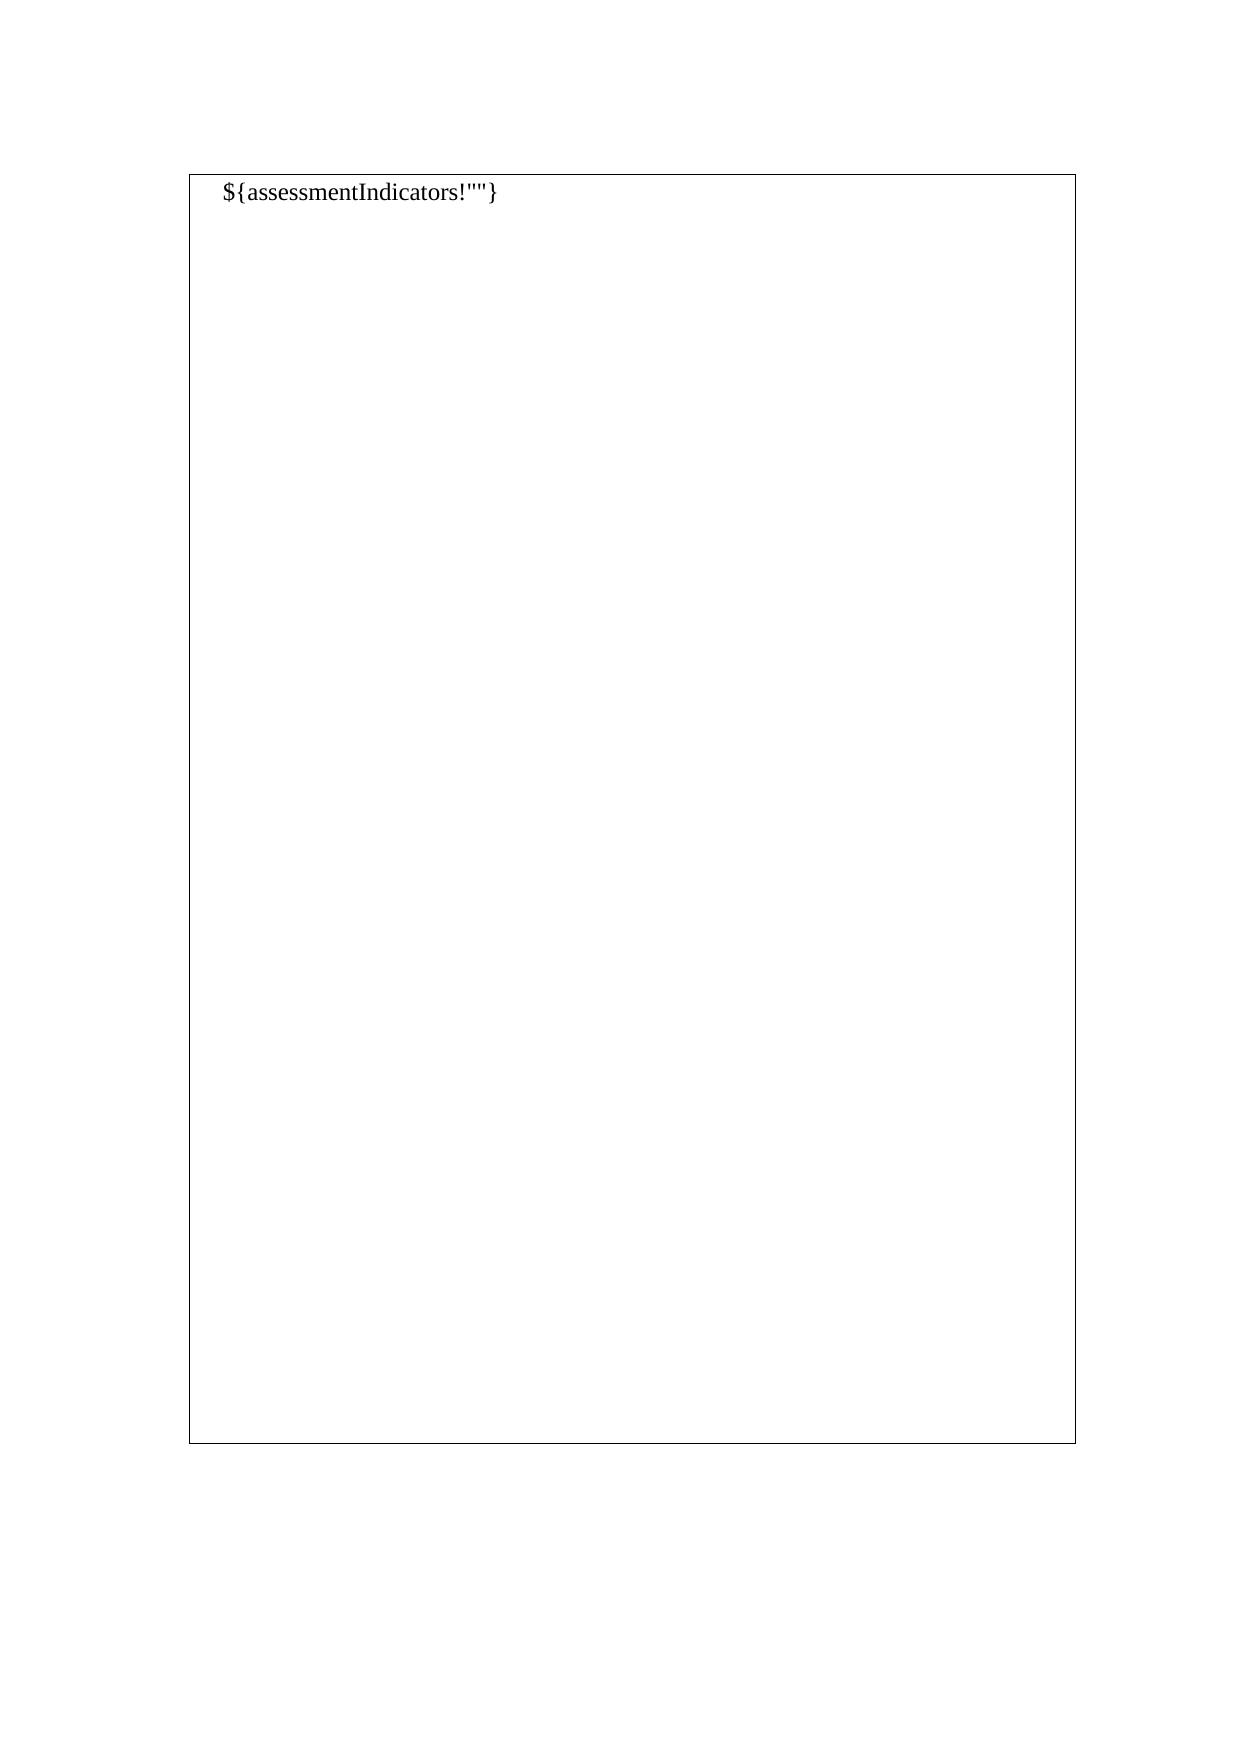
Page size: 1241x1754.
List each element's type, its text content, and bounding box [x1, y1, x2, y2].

table_header ${assessmentIndicators!""} [190, 175, 1075, 1442]
